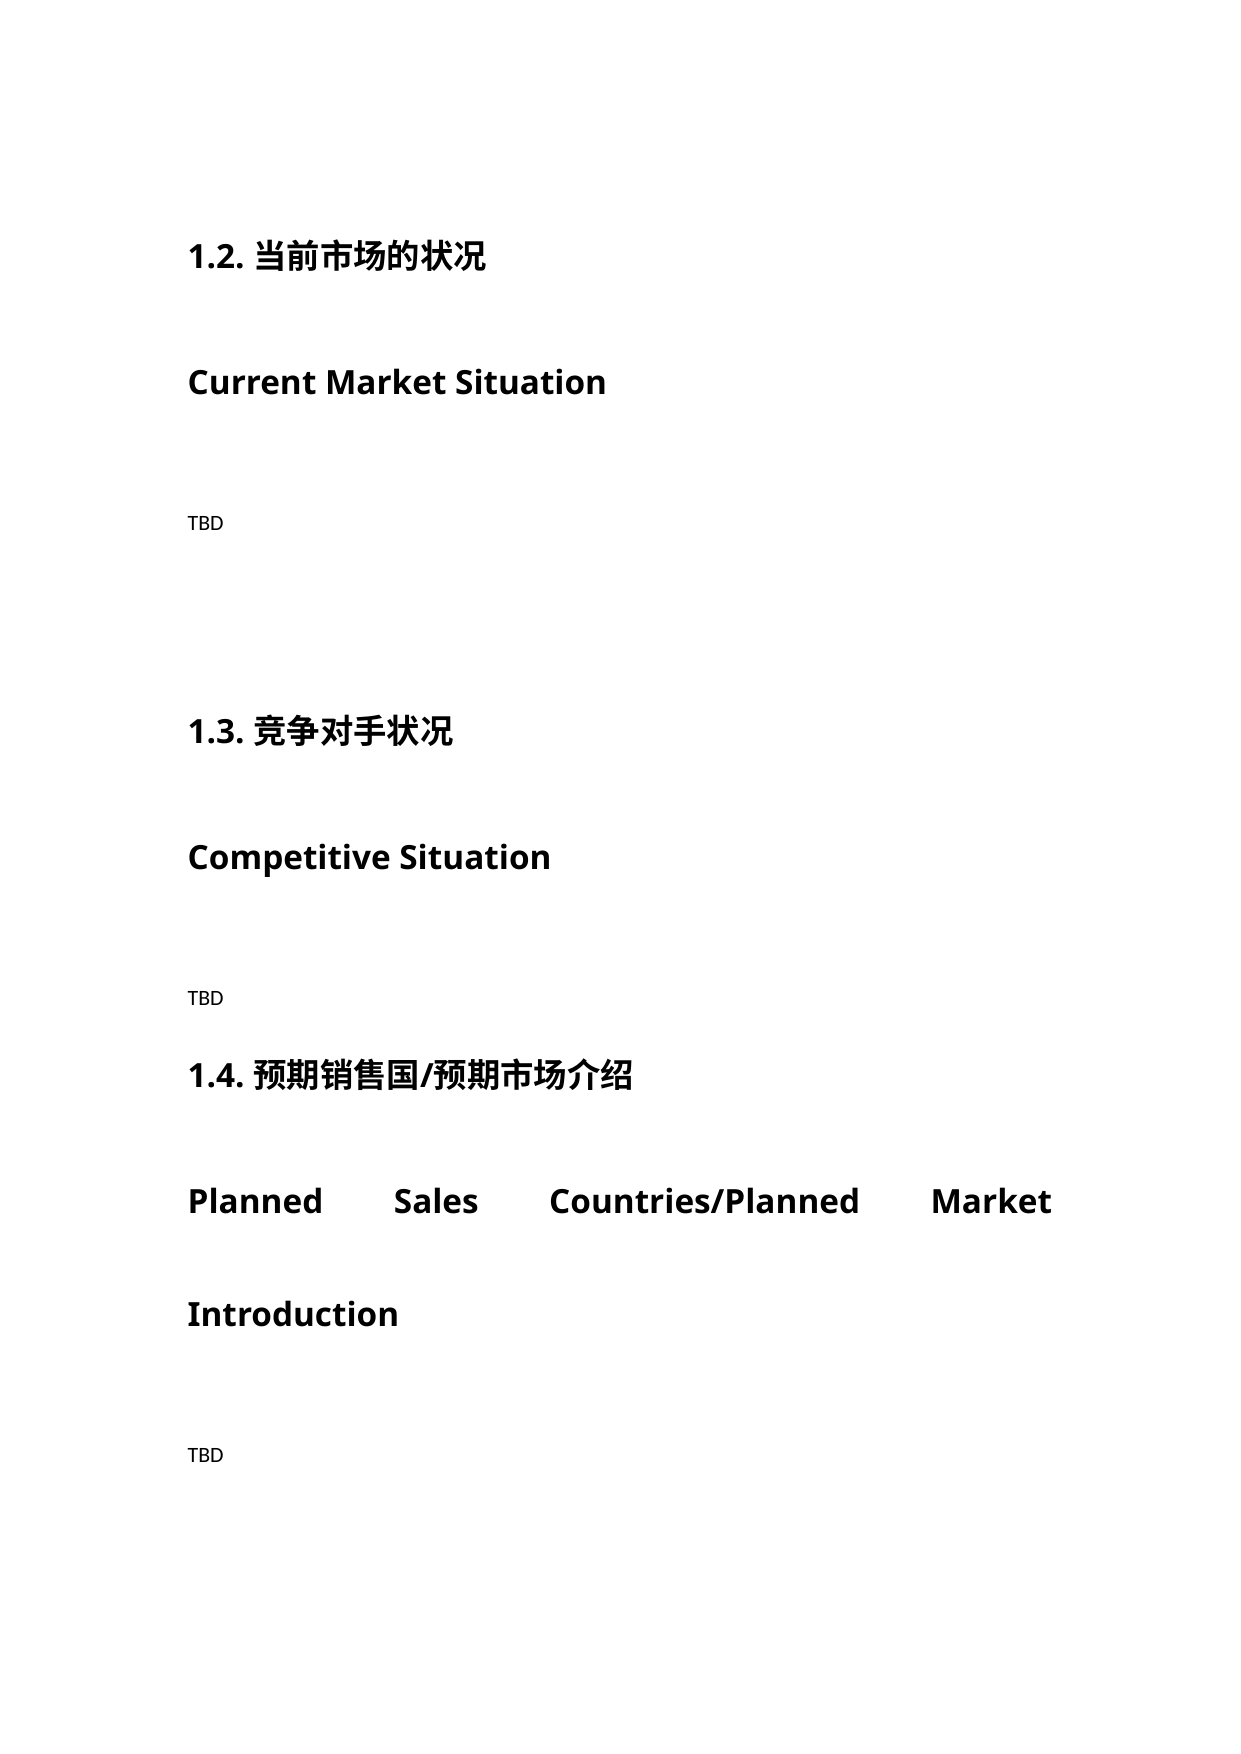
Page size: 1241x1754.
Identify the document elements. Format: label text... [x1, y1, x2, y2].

subtitle Competitive Situation [187, 824, 1053, 889]
subtitle Planned Sales Countries/Planned Market Introduction [187, 1168, 1053, 1346]
text TBD [187, 981, 1053, 1014]
subtitle Current Market Situation [187, 349, 1053, 414]
subtitle 1.3. 竞争对手状况 [187, 696, 1053, 761]
text TBD [187, 507, 1053, 539]
subtitle 1.2. 当前市场的状况 [187, 222, 1053, 287]
subtitle 1.4. 预期销售国/预期市场介绍 [187, 1041, 1053, 1106]
text TBD [187, 1438, 1053, 1471]
